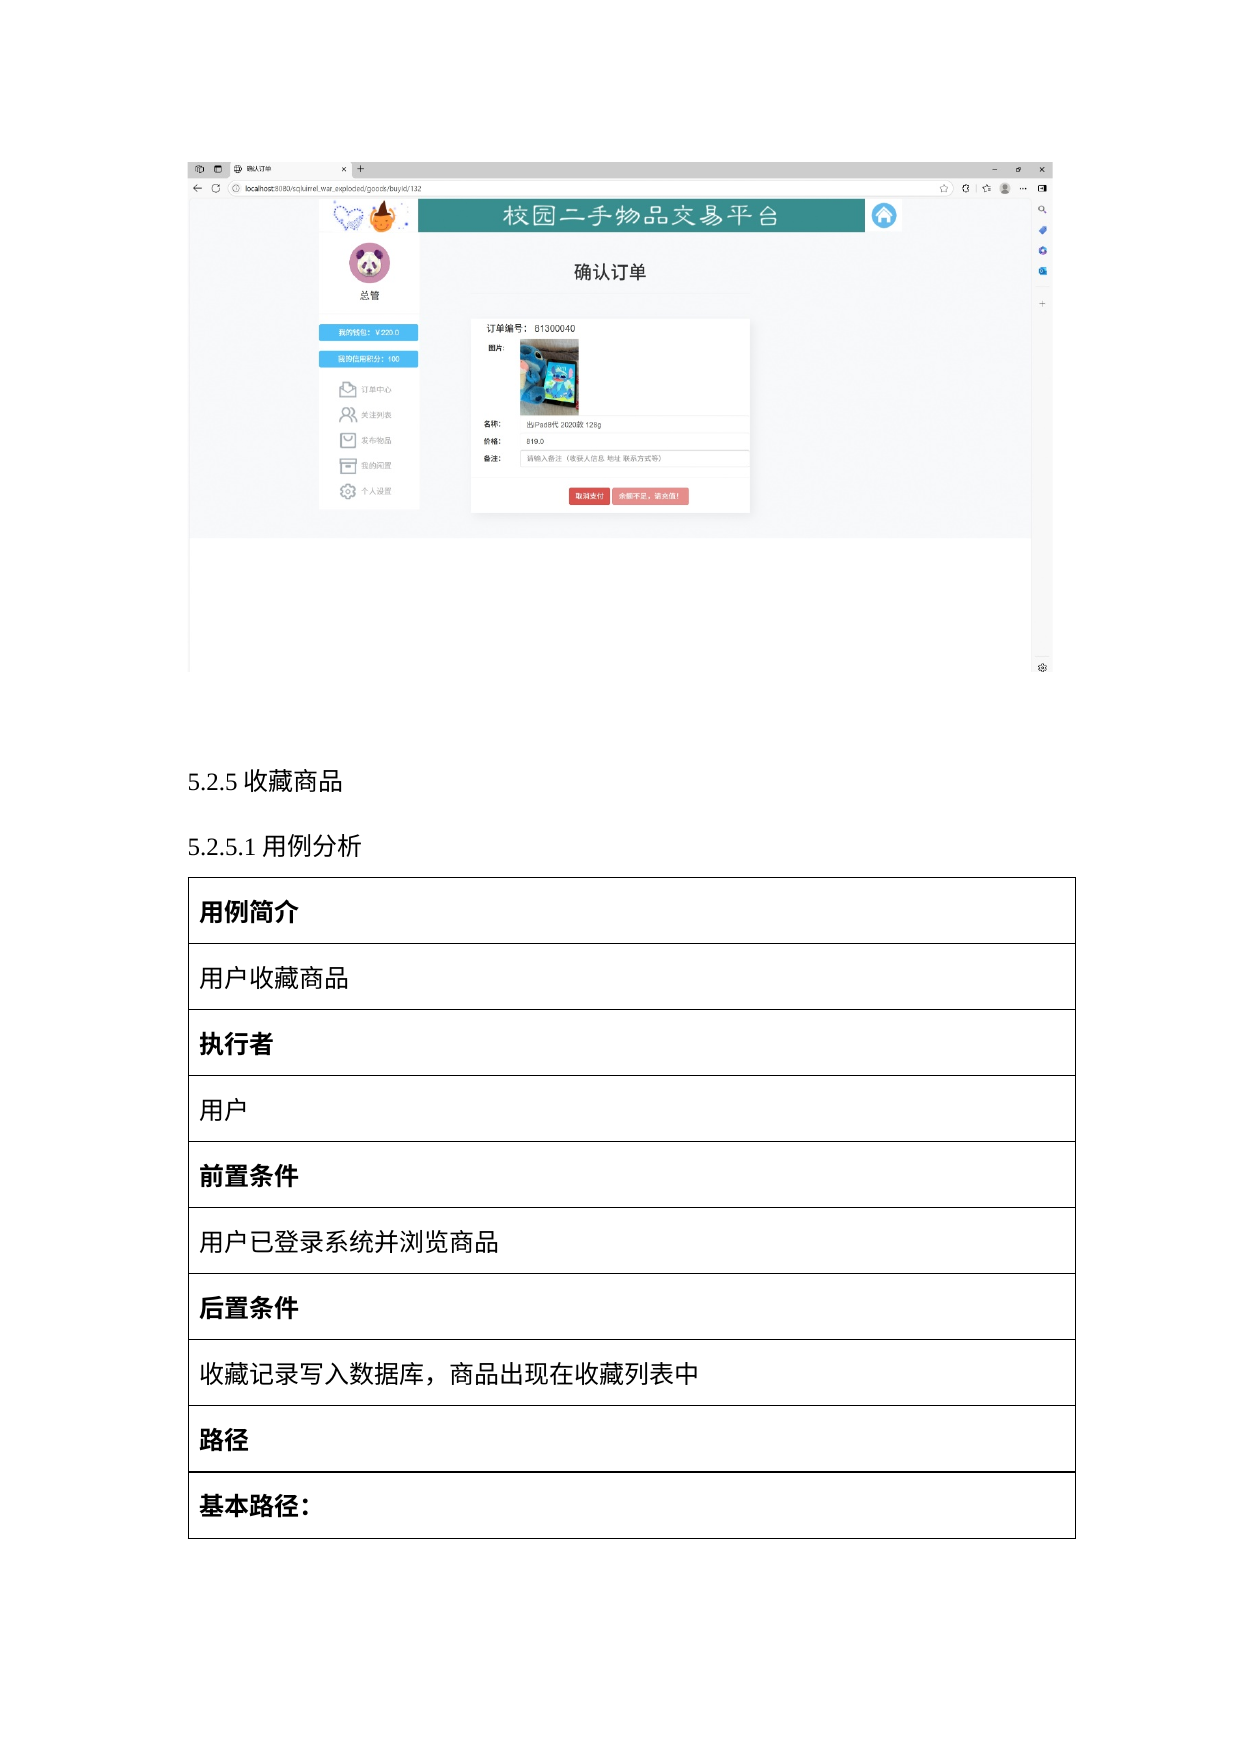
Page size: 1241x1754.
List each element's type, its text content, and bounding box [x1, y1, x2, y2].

picture [187, 162, 1053, 672]
table_cell 路径 [189, 1406, 1075, 1471]
table_cell 用户 [189, 1076, 1075, 1141]
text 5.2.5.1 用例分析 [187, 812, 1053, 877]
table_cell 用户已登录系统并浏览商品 [189, 1208, 1075, 1273]
table_cell 前置条件 [189, 1142, 1075, 1207]
table_cell 执行者 [189, 1010, 1075, 1075]
table_cell 用户收藏商品 [189, 944, 1075, 1009]
text 5.2.5 收藏商品 [187, 747, 1053, 812]
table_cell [189, 1473, 1075, 1537]
table_cell 后置条件 [189, 1274, 1075, 1339]
table_header 用例简介 [189, 878, 1075, 943]
table_cell 收藏记录写入数据库，商品出现在收藏列表中 [189, 1340, 1075, 1405]
